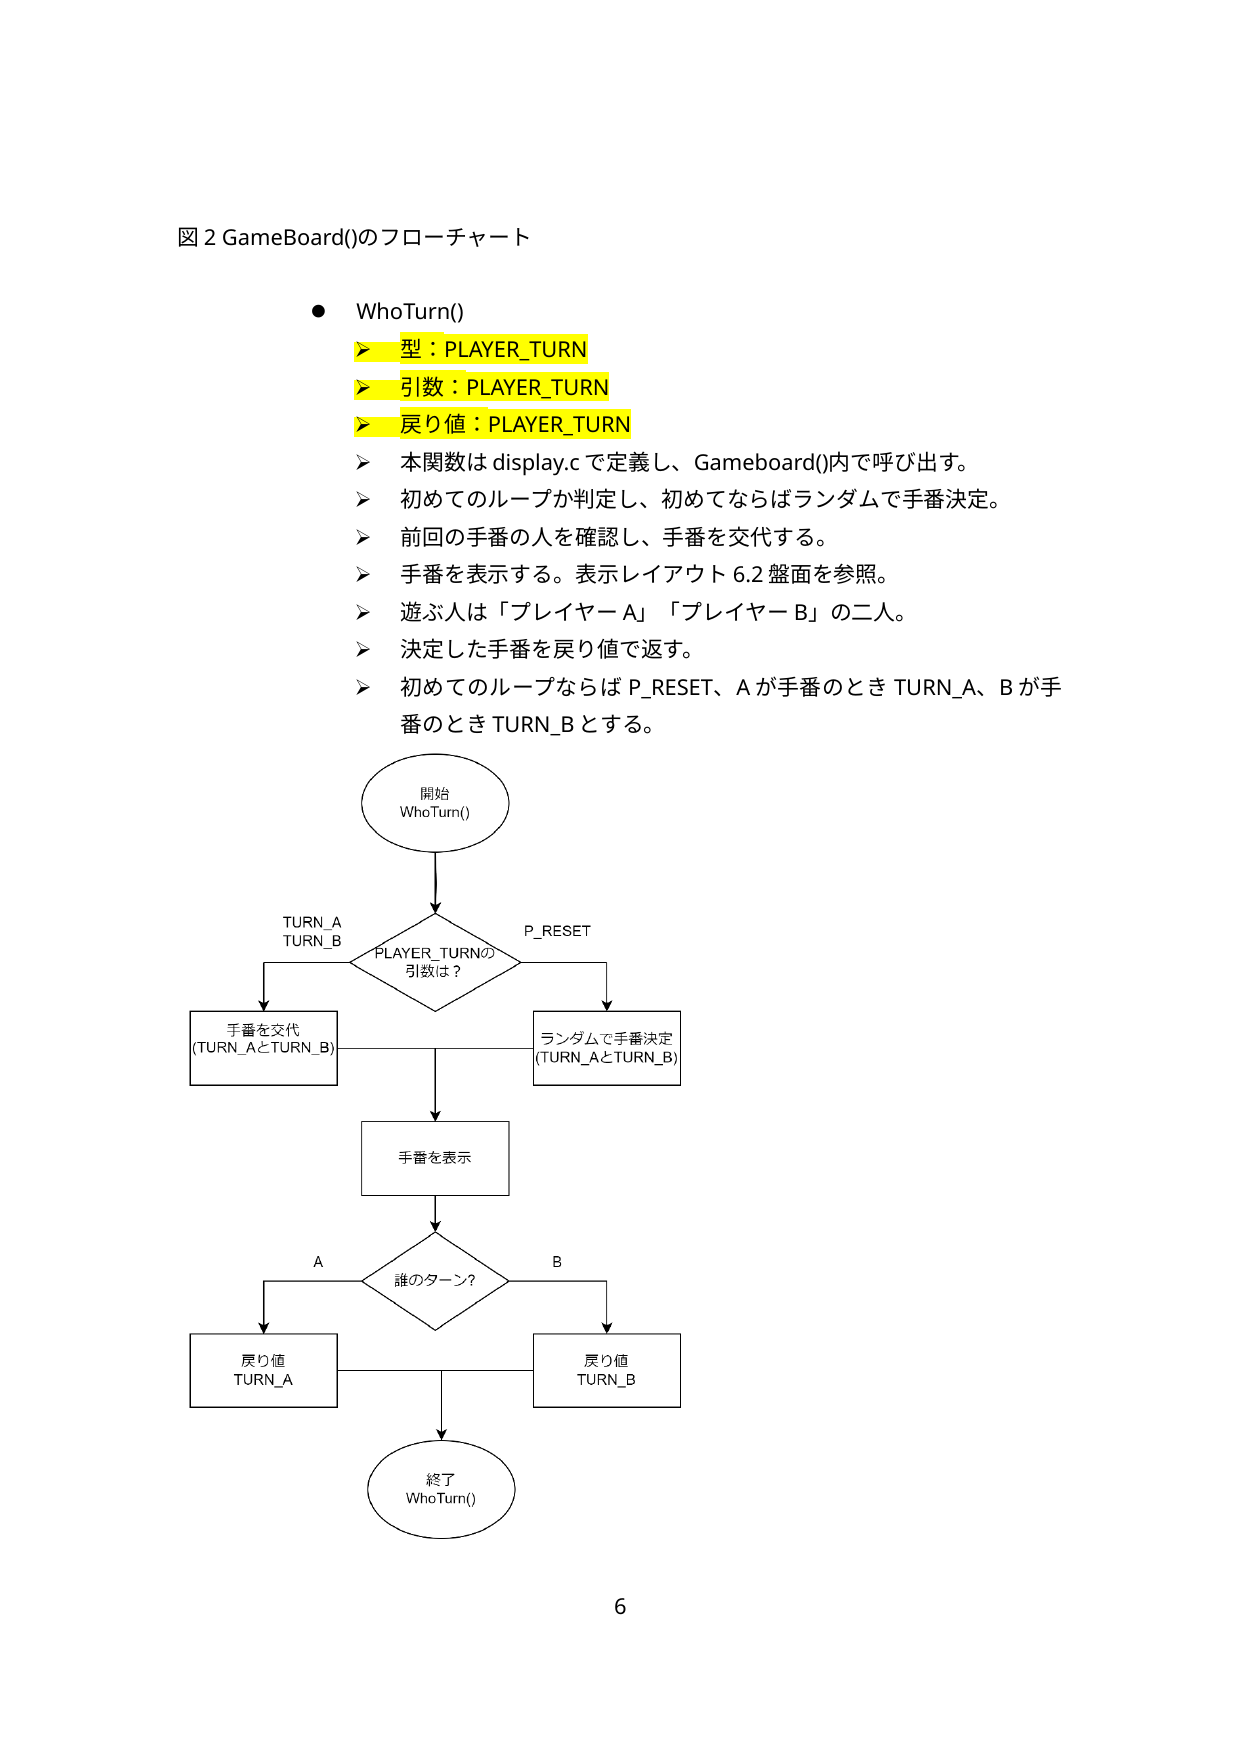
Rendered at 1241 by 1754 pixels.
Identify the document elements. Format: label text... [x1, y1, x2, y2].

list 初めてのループならばP_RESET、Aが手番のときTURN_A、Bが手番のときTURN_Bとする。 [354, 667, 1063, 742]
list WhoTurn() [310, 292, 1063, 329]
list 引数：PLAYER_TURN [354, 367, 1063, 404]
list 手番を表示する。表示レイアウト6.2盤面を参照。 [354, 554, 1063, 592]
list 遊ぶ人は「プレイヤーA」「プレイヤーB」の二人。 [354, 592, 1063, 629]
list 初めてのループか判定し、初めてならばランダムで手番決定。 [354, 479, 1063, 517]
text 図2 GameBoard()のフローチャート [177, 217, 1063, 254]
list 前回の手番の人を確認し、手番を交代する。 [354, 517, 1063, 554]
list 本関数はdisplay.cで定義し、Gameboard()内で呼び出す。 [354, 442, 1063, 479]
picture [177, 741, 693, 1551]
list 戻り値：PLAYER_TURN [354, 404, 1063, 442]
list 型：PLAYER_TURN [354, 329, 1063, 367]
list 決定した手番を戻り値で返す。 [354, 629, 1063, 667]
